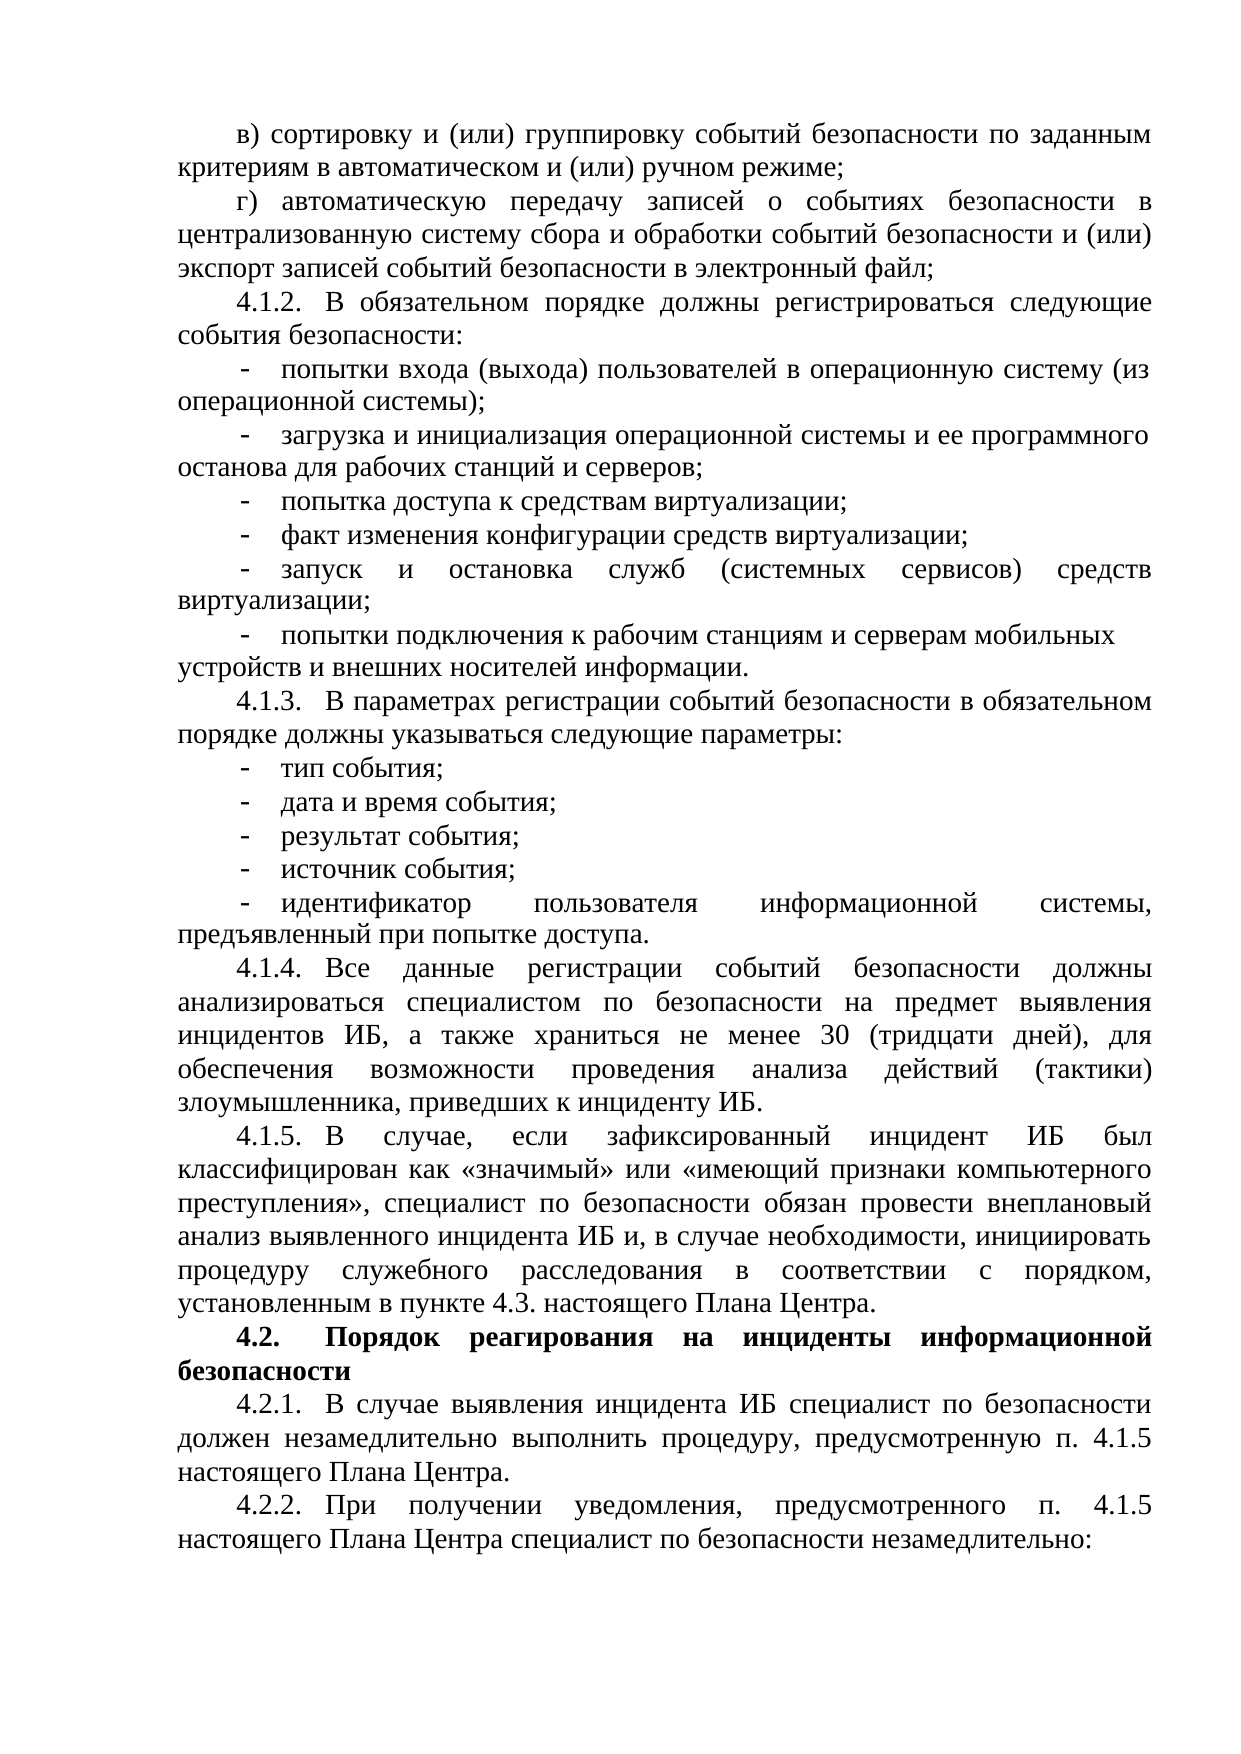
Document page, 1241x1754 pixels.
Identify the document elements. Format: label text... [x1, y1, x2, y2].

list В параметрах регистрации событий безопасности в обязательном порядке должны указываться следующие параметры: [177, 683, 1152, 750]
text г) автоматическую передачу записей о событиях безопасности в централизованную систему сбора и обработки событий безопасности и (или) экспорт записей событий безопасности в электронный файл; [177, 183, 1152, 284]
list результат события; [236, 818, 1176, 852]
list источник события; [236, 852, 1176, 885]
list попытки входа (выхода) пользователей в операционную систему (из операционной системы); [177, 352, 1152, 416]
list При получении уведомления, предусмотренного п. 4.1.5 настоящего Плана Центра специалист по безопасности незамедлительно: [177, 1487, 1152, 1554]
list идентификатор пользователя информационной системы, предъявленный при попытке доступа. [177, 886, 1152, 950]
list запуск и остановка служб (системных сервисов) средств виртуализации; [177, 552, 1152, 616]
list попытка доступа к средствам виртуализации; [236, 483, 1176, 518]
list дата и время события; [236, 784, 1176, 818]
list В обязательном порядке должны регистрироваться следующие события безопасности: [177, 284, 1152, 351]
list В случае, если зафиксированный инцидент ИБ был классифицирован как «значимый» или «имеющий признаки компьютерного преступления», специалист по безопасности обязан провести внеплановый анализ выявленного инцидента ИБ и, в случае необходимости, инициировать процедуру служебного расследования в соответствии с порядком, установленным в пункте 4.3. настоящего Плана Центра. [177, 1118, 1152, 1319]
list тип события; [236, 750, 1176, 784]
list Все данные регистрации событий безопасности должны анализироваться специалистом по безопасности на предмет выявления инцидентов ИБ, а также храниться не менее 30 (тридцати дней), для обеспечения возможности проведения анализа действий (тактики) злоумышленника, приведших к инциденту ИБ. [177, 950, 1152, 1118]
list факт изменения конфигурации средств виртуализации; [236, 518, 1176, 551]
subtitle Порядок реагирования на инциденты информационной безопасности [177, 1319, 1152, 1386]
list В случае выявления инцидента ИБ специалист по безопасности должен незамедлительно выполнить процедуру, предусмотренную п. 4.1.5 настоящего Плана Центра. [177, 1387, 1152, 1487]
list попытки подключения к рабочим станциям и серверам мобильных устройств и внешних носителей информации. [177, 618, 1152, 682]
text в) сортировку и (или) группировку событий безопасности по заданным критериям в автоматическом и (или) ручном режиме; [177, 116, 1152, 183]
list загрузка и инициализация операционной системы и ее программного останова для рабочих станций и серверов; [177, 418, 1152, 482]
